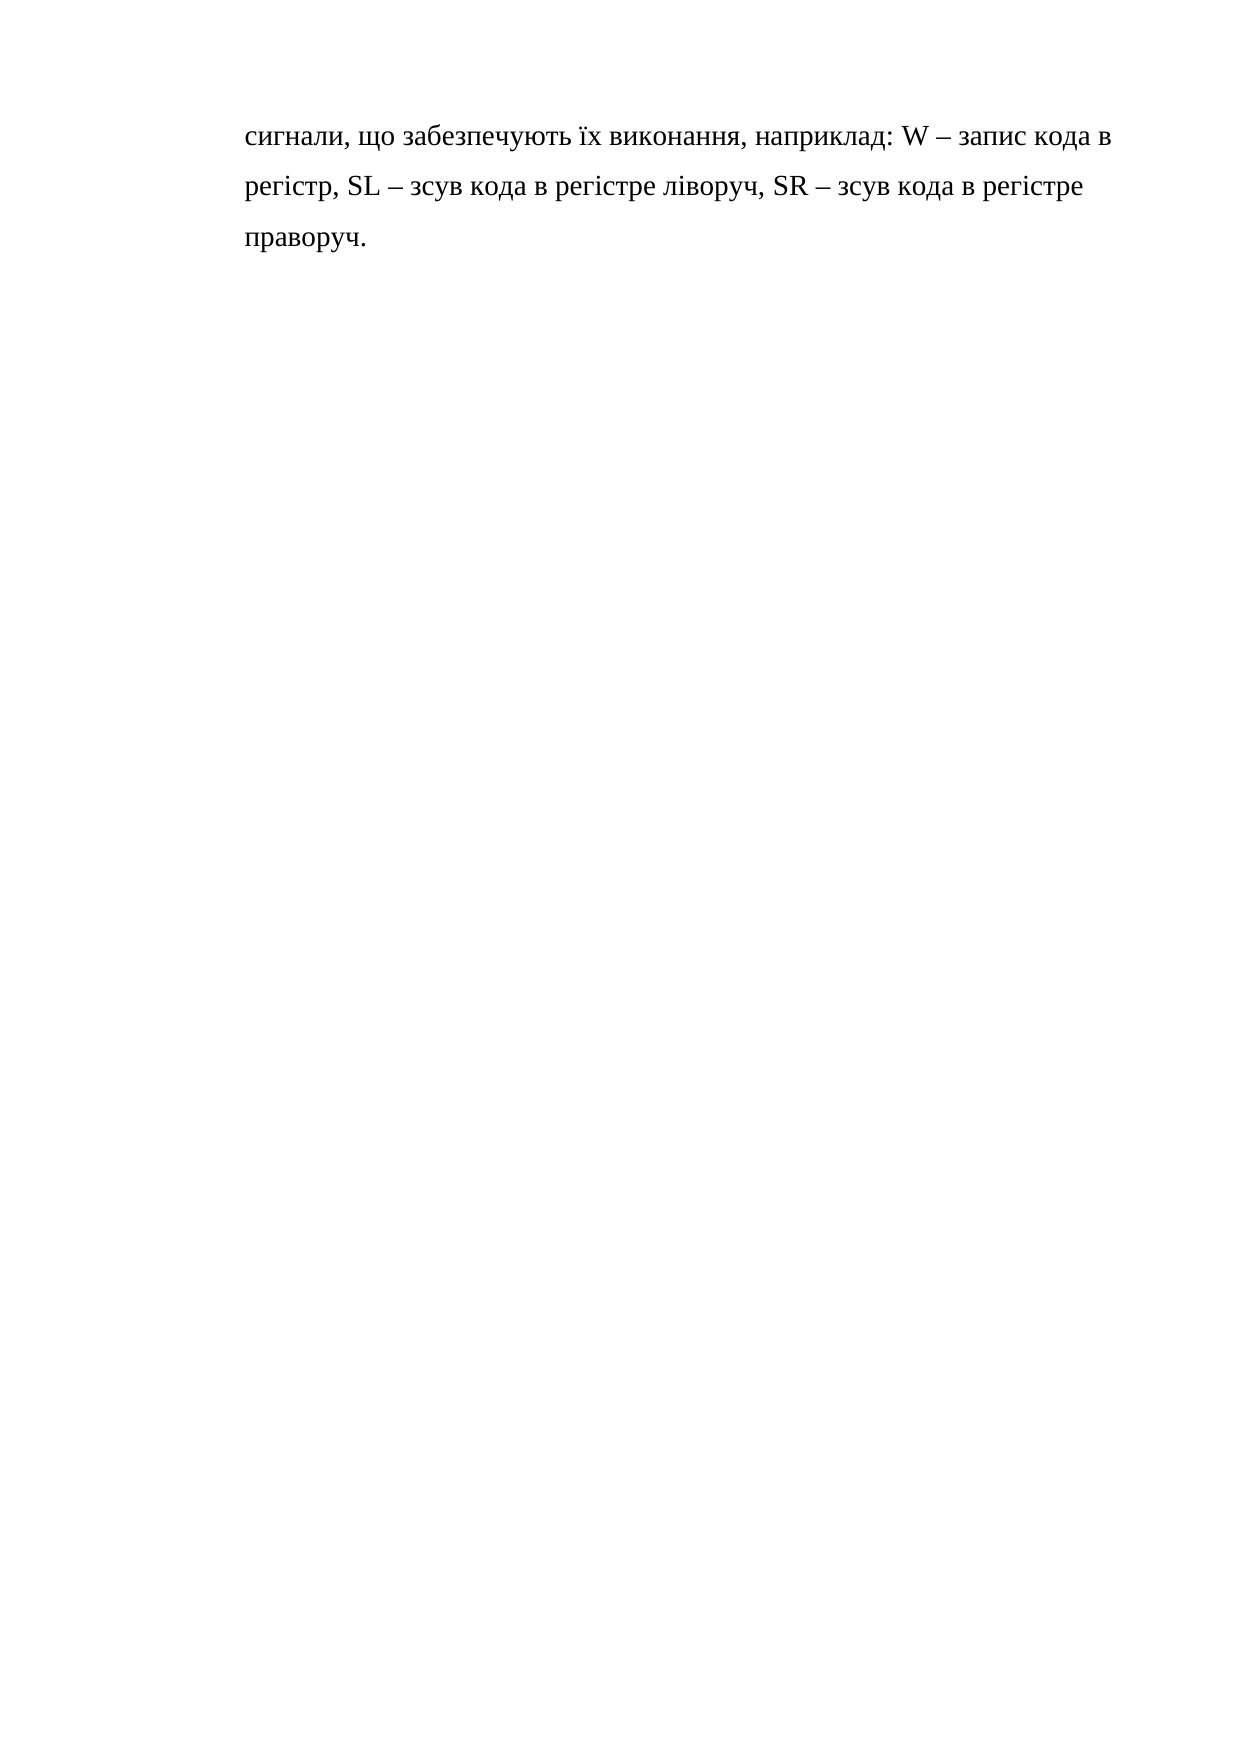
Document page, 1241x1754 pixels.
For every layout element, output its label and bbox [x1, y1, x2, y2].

list [207, 118, 1152, 252]
